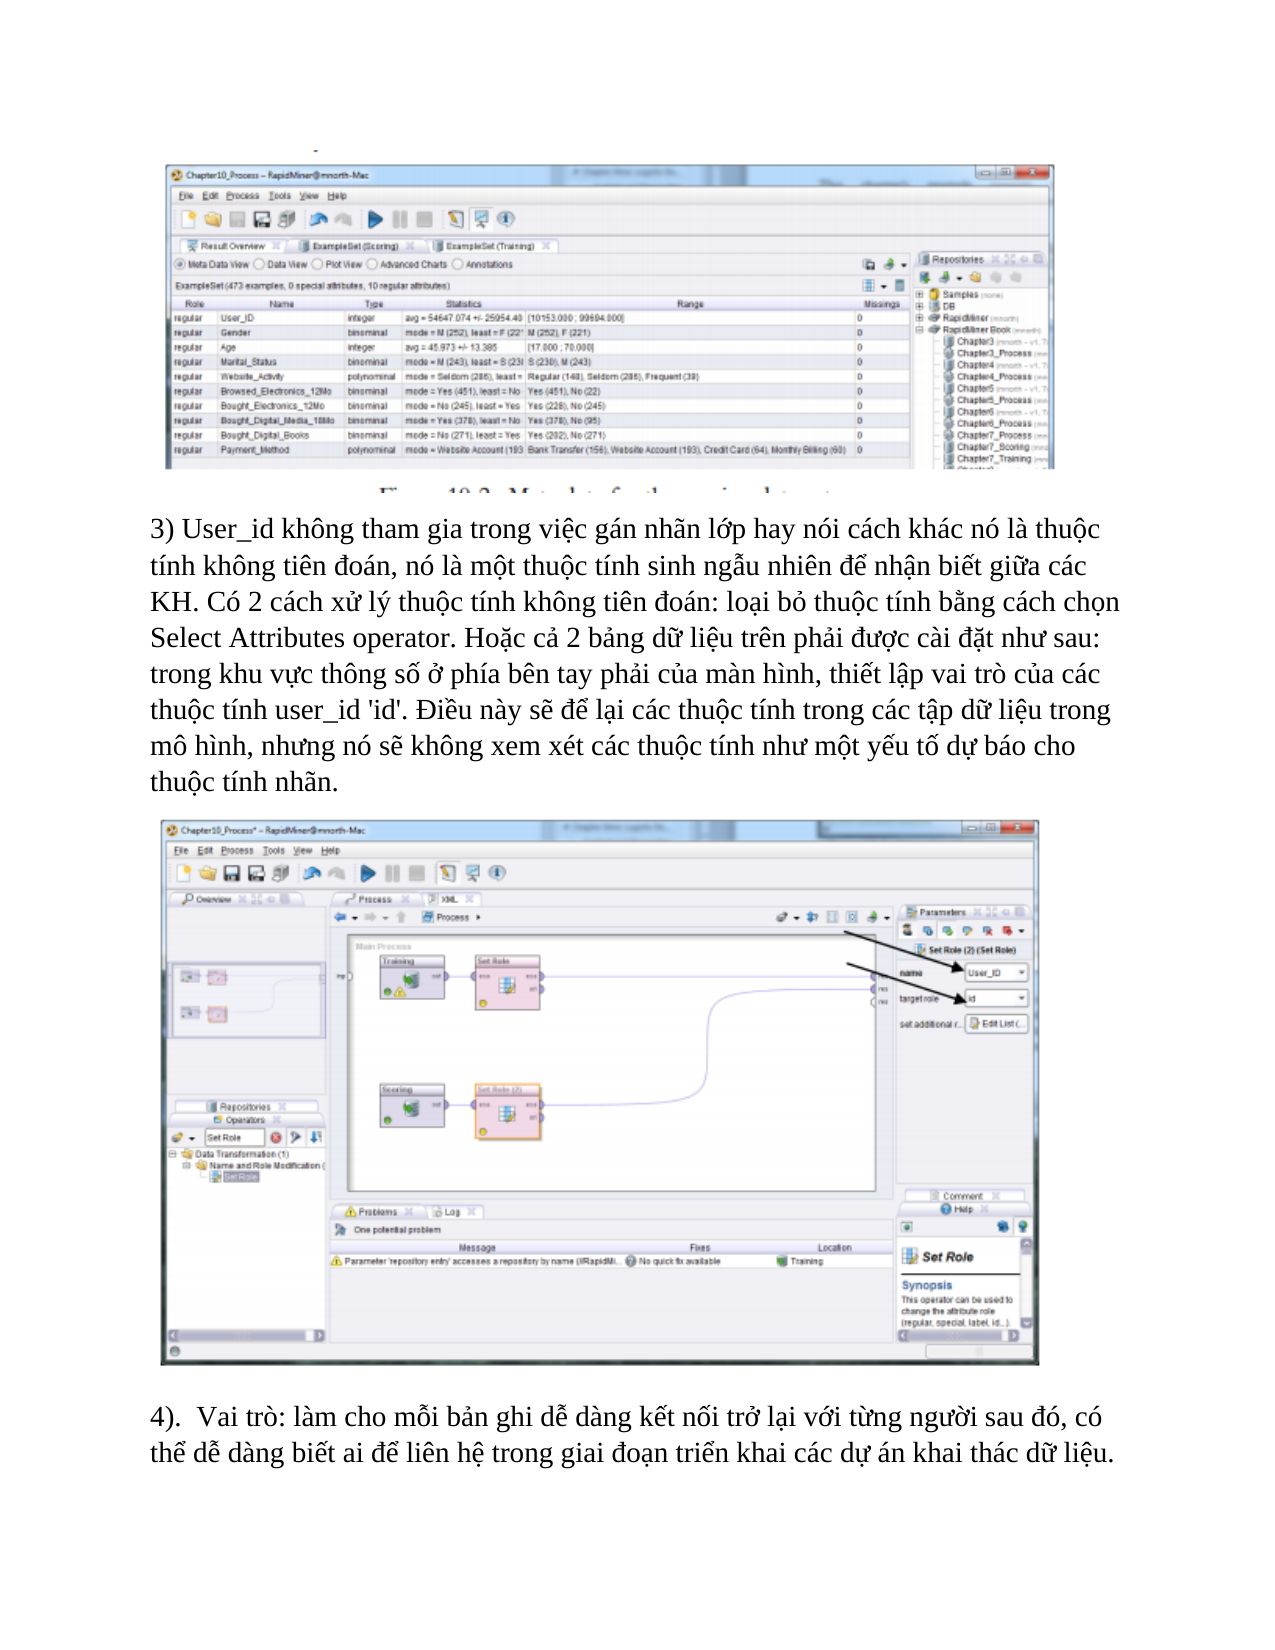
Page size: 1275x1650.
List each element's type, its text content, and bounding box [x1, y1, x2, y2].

text 3) User_id không tham gia trong việc gán nhãn lớp hay nói cách khác nó là thuộc tính không tiên đoán, nó là một thuộc tính sinh ngẫu nhiên để nhận biết giữa các KH. Có 2 cách xử lý thuộc tính không tiên đoán: loại bỏ thuộc tính bằng cách chọn Select Attributes operator. Hoặc cả 2 bảng dữ liệu trên phải được cài đặt như sau: trong khu vực thông số ở phía bên tay phải của màn hình, thiết lập vai trò của các thuộc tính user_id 'id'. Điều này sẽ để lại các thuộc tính trong các tập dữ liệu trong mô hình, nhưng nó sẽ không xem xét các thuộc tính như một yếu tố dự báo cho thuộc tính nhãn. [150, 511, 1125, 798]
text 4). Vai trò: làm cho mỗi bản ghi dễ dàng kết nối trở lại với từng người sau đó, có thể dễ dàng biết ai để liên hệ trong giai đoạn triển khai các dự án khai thác dữ liệu. [150, 1399, 1125, 1469]
picture [150, 817, 1063, 1380]
picture [150, 150, 1086, 493]
